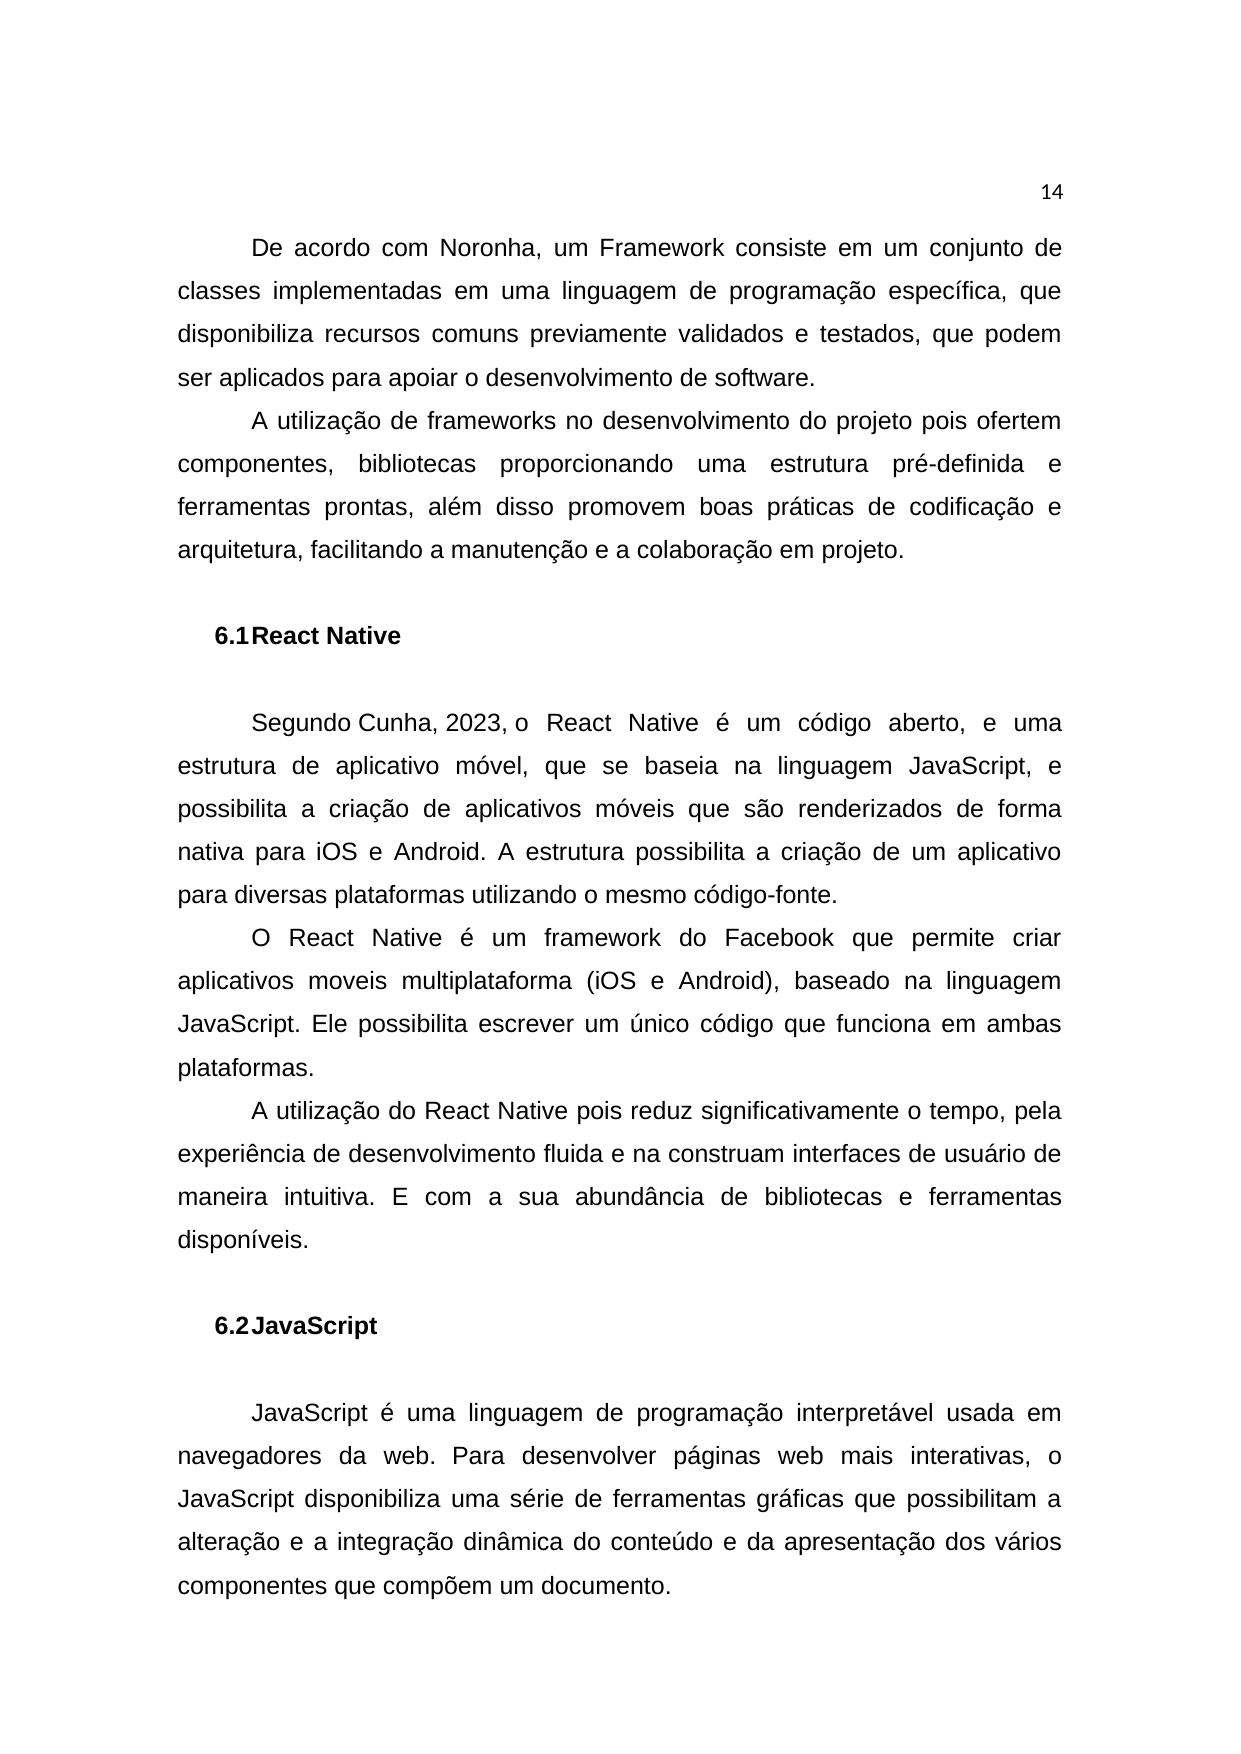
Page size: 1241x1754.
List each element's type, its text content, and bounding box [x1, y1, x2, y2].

text Segundo Cunha, 2023, o React Native é um código aberto, e uma estrutura de aplicativo móvel, que se baseia na linguagem JavaScript, e possibilita a criação de aplicativos móveis que são renderizados de forma nativa para iOS e Android. A estrutura possibilita a criação de um aplicativo para diversas plataformas utilizando o mesmo código-fonte. [177, 708, 1063, 909]
text JavaScript é uma linguagem de programação interpretável usada em navegadores da web. Para desenvolver páginas web mais interativas, o JavaScript disponibiliza uma série de ferramentas gráficas que possibilitam a alteração e a integração dinâmica do conteúdo e da apresentação dos vários componentes que compõem um documento. [177, 1398, 1063, 1600]
text O React Native é um framework do Facebook que permite criar aplicativos moveis multiplataforma (iOS e Android), baseado na linguagem JavaScript. Ele possibilita escrever um único código que funciona em ambas plataformas. [177, 923, 1063, 1081]
text De acordo com Noronha, um Framework consiste em um conjunto de classes implementadas em uma linguagem de programação específica, que disponibiliza recursos comuns previamente validados e testados, que podem ser aplicados para apoiar o desenvolvimento de software. [177, 233, 1063, 391]
text A utilização de frameworks no desenvolvimento do projeto pois ofertem componentes, bibliotecas proporcionando uma estrutura pré-definida e ferramentas prontas, além disso promovem boas práticas de codificação e arquitetura, facilitando a manutenção e a colaboração em projeto. [177, 406, 1063, 564]
text A utilização do React Native pois reduz significativamente o tempo, pela experiência de desenvolvimento fluida e na construam interfaces de usuário de maneira intuitiva. E com a sua abundância de bibliotecas e ferramentas disponíveis. [177, 1096, 1063, 1254]
list JavaScript [177, 1311, 1063, 1340]
list React Native [177, 621, 1063, 650]
